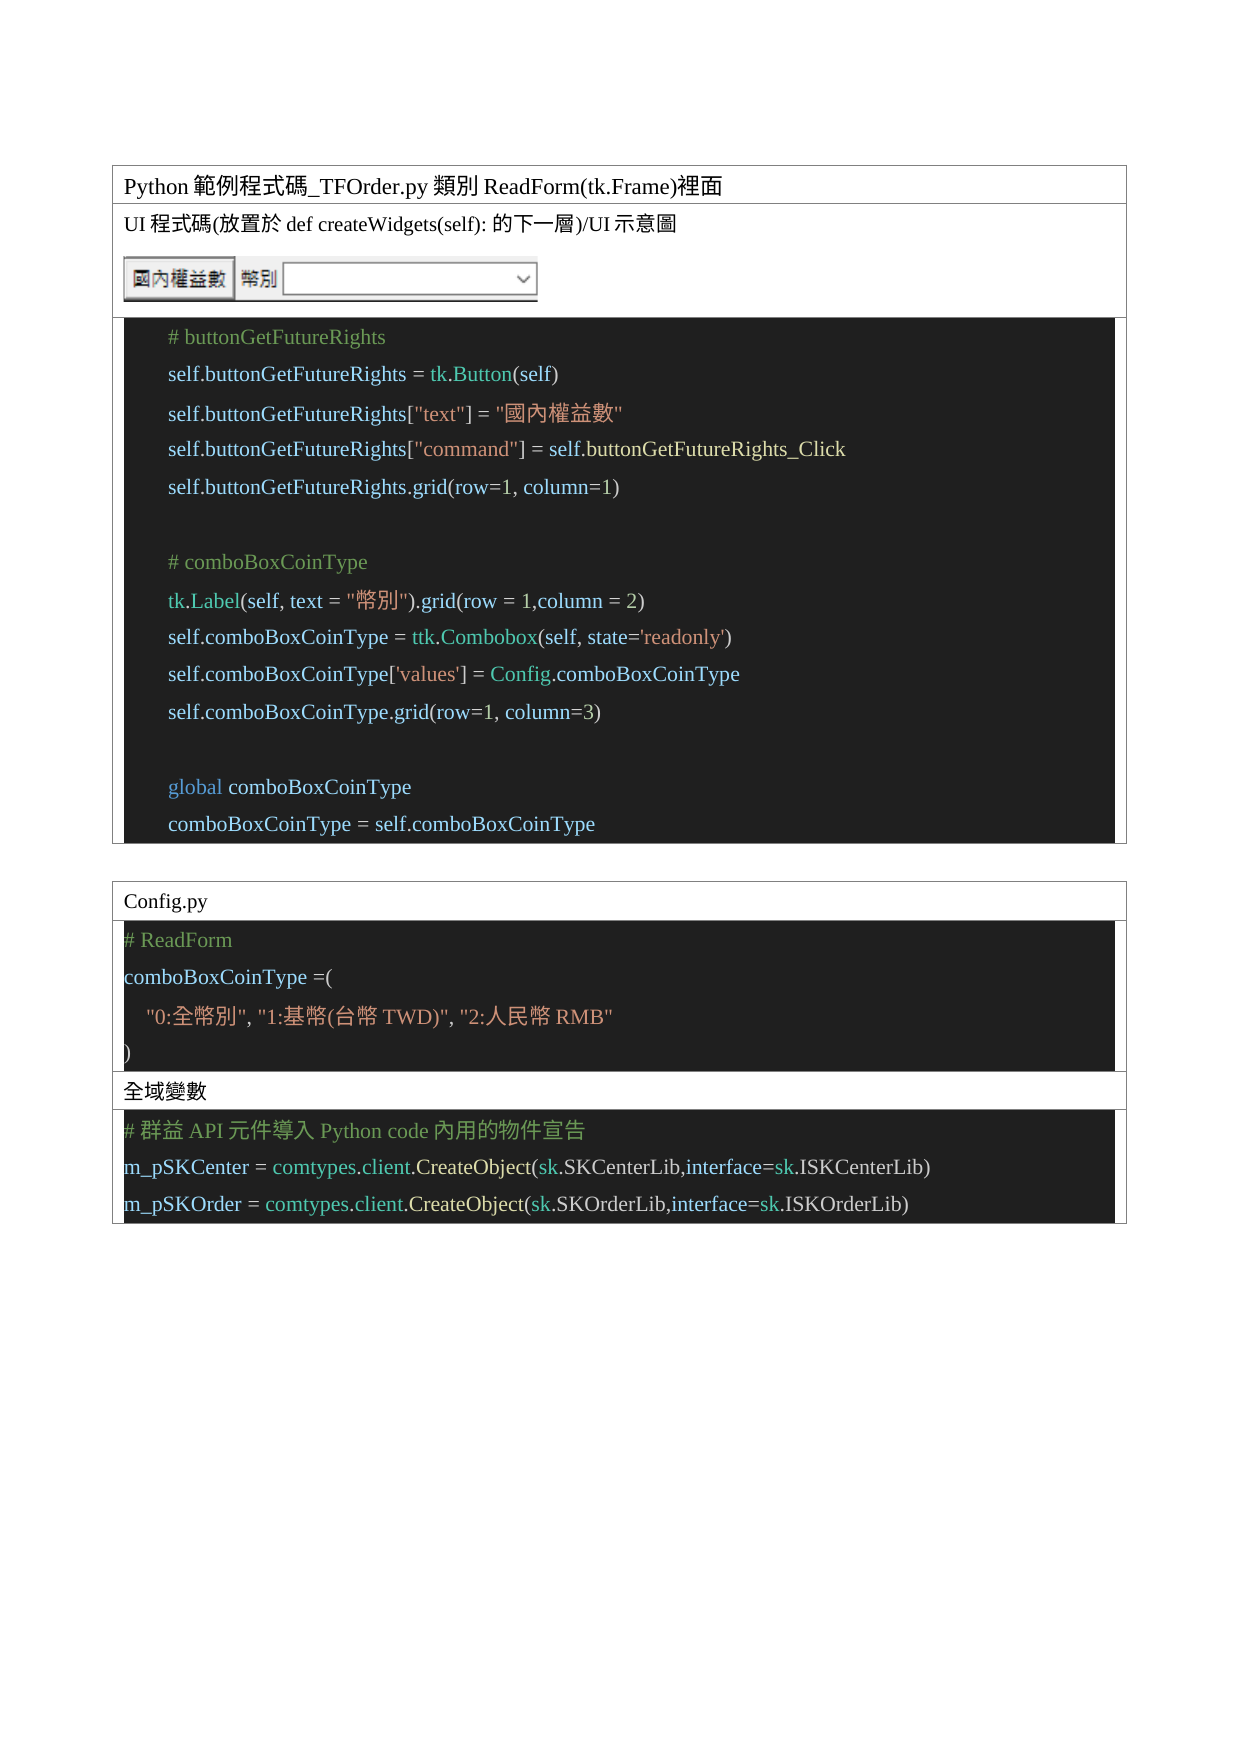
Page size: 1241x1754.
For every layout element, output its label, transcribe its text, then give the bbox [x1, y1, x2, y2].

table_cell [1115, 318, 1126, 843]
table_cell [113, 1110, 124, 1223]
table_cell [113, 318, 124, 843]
table_cell 全域變數 [113, 1072, 1126, 1109]
picture [123, 256, 538, 302]
table_header Python範例程式碼_TFOrder.py類別ReadForm(tk.Frame)裡面 [113, 166, 1126, 203]
table_header Config.py [113, 882, 1126, 920]
table_cell UI程式碼(放置於def createWidgets(self): 的下一層)/UI示意圖 [113, 204, 1126, 317]
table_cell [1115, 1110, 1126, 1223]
